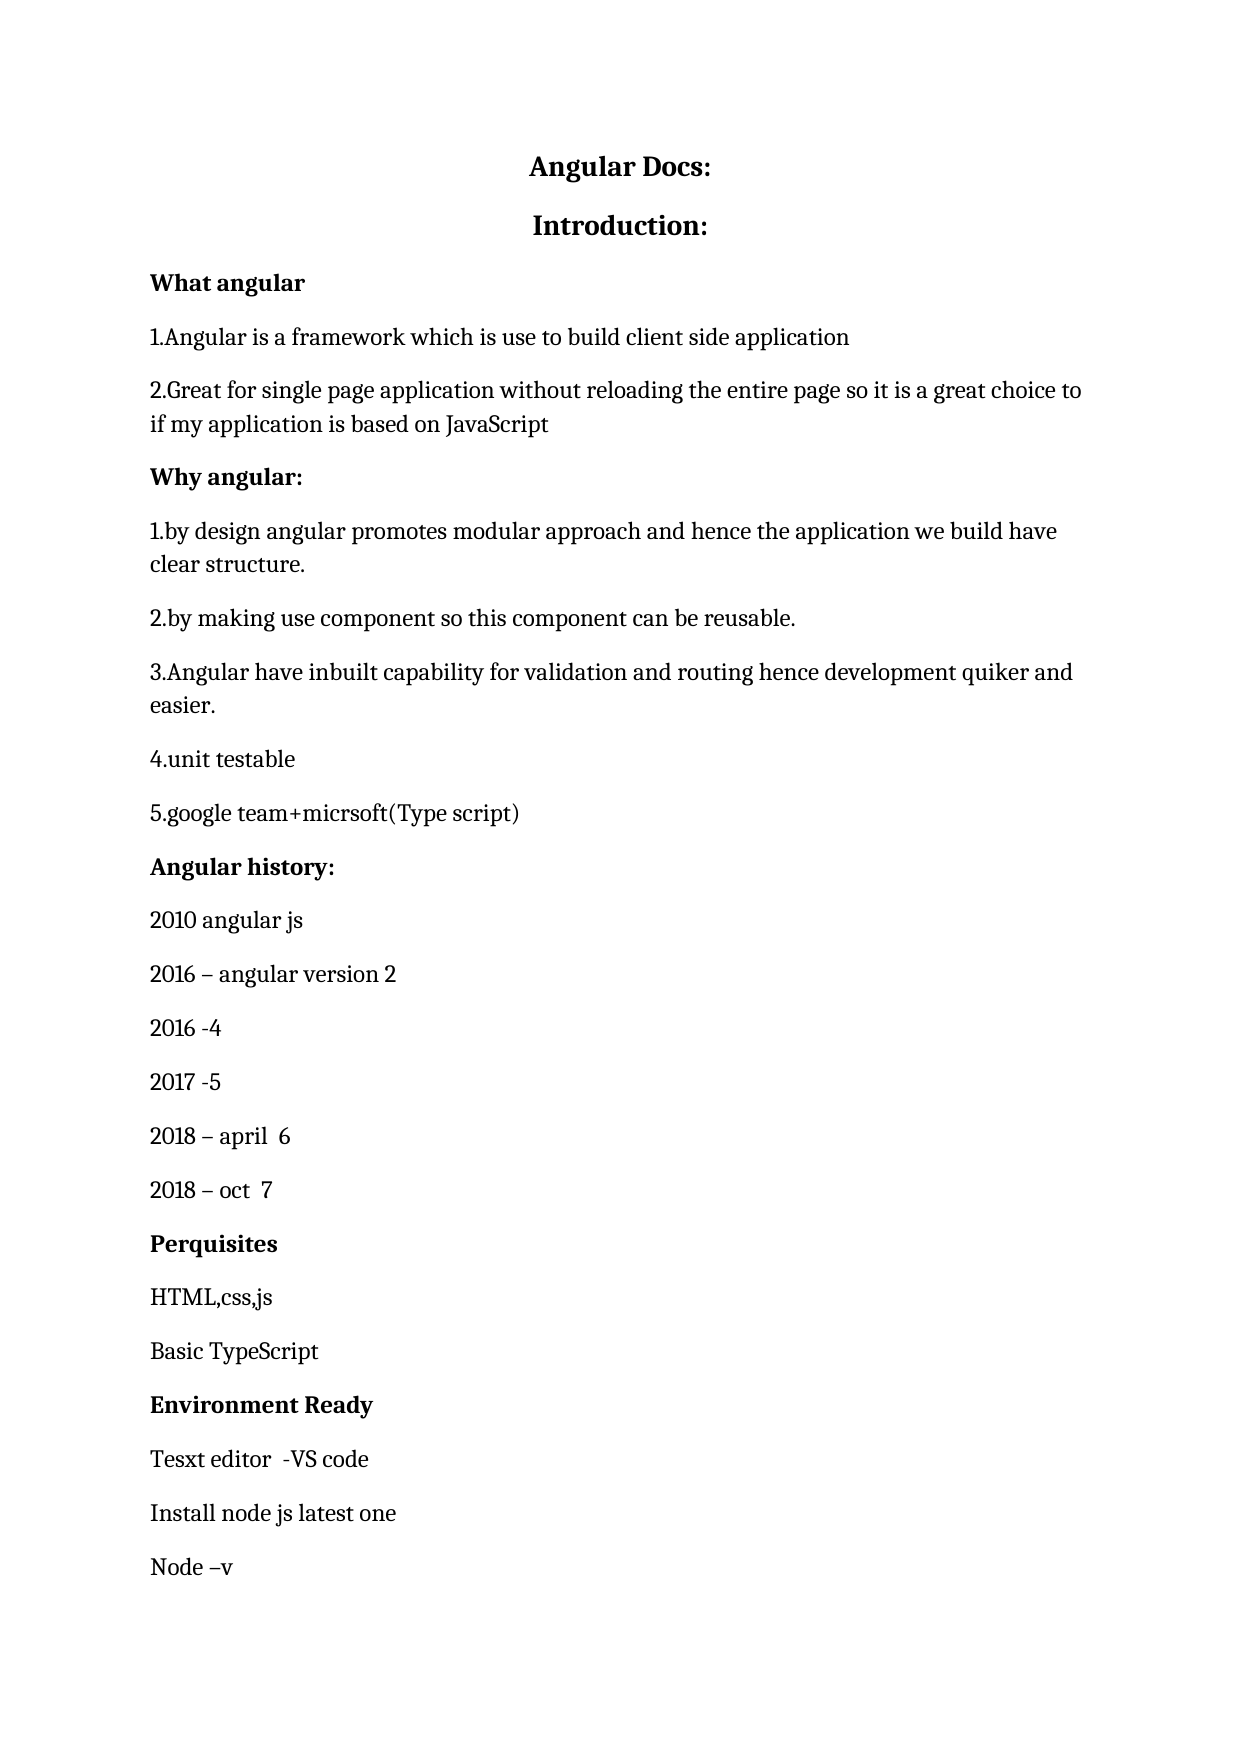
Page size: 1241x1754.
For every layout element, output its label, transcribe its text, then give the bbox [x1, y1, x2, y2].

text Angular Docs: [150, 150, 1090, 183]
text Basic TypeScript [150, 1337, 1090, 1366]
text 2.Great for single page application without reloading the entire page so it is a great choice to if my application is based on JavaScript [150, 376, 1090, 438]
text What angular [150, 269, 1090, 297]
text Angular history: [150, 852, 1090, 881]
text 3.Angular have inbuilt capability for validation and routing hence development quiker and easier. [150, 658, 1090, 720]
text Perquisites [150, 1229, 1090, 1258]
text Why angular: [150, 463, 1090, 492]
text 2010 angular js [150, 906, 1090, 935]
text Node –v [150, 1553, 1090, 1581]
text 1.Angular is a framework which is use to build client side application [150, 323, 1090, 351]
text Tesxt editor -VS code [150, 1445, 1090, 1474]
text 2016 – angular version 2 [150, 960, 1090, 989]
text 1.by design angular promotes modular approach and hence the application we build have clear structure. [150, 517, 1090, 579]
text 4.unit testable [150, 745, 1090, 773]
text 2016 -4 [150, 1014, 1090, 1043]
text Introduction: [150, 209, 1090, 243]
text 2017 -5 [150, 1068, 1090, 1097]
text 2.by making use component so this component can be reusable. [150, 604, 1090, 633]
text Install node js latest one [150, 1499, 1090, 1527]
text 5.google team+micrsoft(Type script) [150, 799, 1090, 827]
text Environment Ready [150, 1391, 1090, 1420]
text 2018 – april 6 [150, 1122, 1090, 1151]
text 2018 – oct 7 [150, 1176, 1090, 1204]
text HTML,css,js [150, 1283, 1090, 1312]
